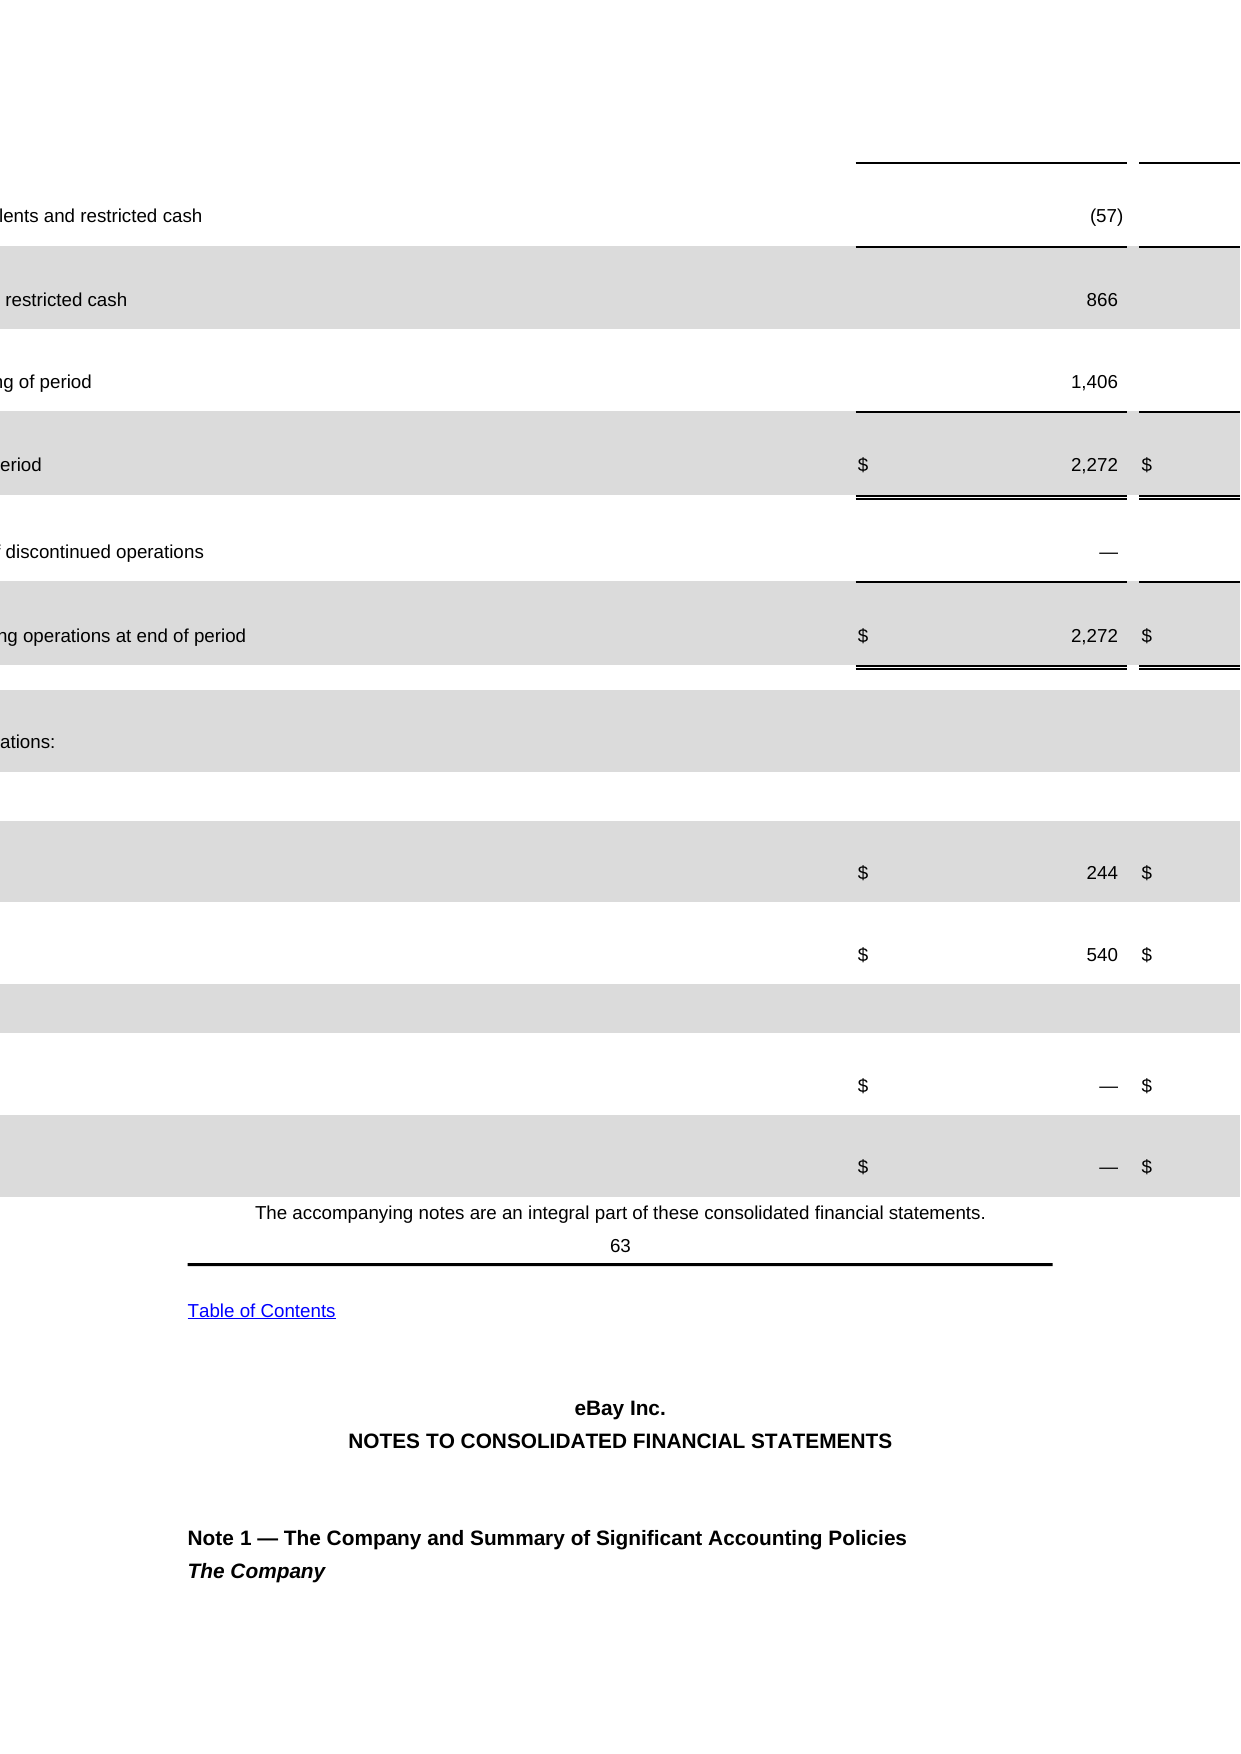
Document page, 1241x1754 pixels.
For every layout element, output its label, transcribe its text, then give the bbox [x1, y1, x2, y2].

text The accompanying notes are an integral part of these consolidated financial statements. [187, 1197, 1053, 1229]
text 63 [187, 1229, 1053, 1262]
text eBay Inc. [187, 1392, 1053, 1424]
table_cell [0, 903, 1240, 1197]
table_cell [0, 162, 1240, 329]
text The Company [187, 1554, 1053, 1587]
text NOTES TO CONSOLIDATED FINANCIAL STATEMENTS [187, 1424, 1053, 1457]
text Table of Contents [187, 1294, 1053, 1327]
text Note 1 — The Company and Summary of Significant Accounting Policies [187, 1522, 1053, 1554]
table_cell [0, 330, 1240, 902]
